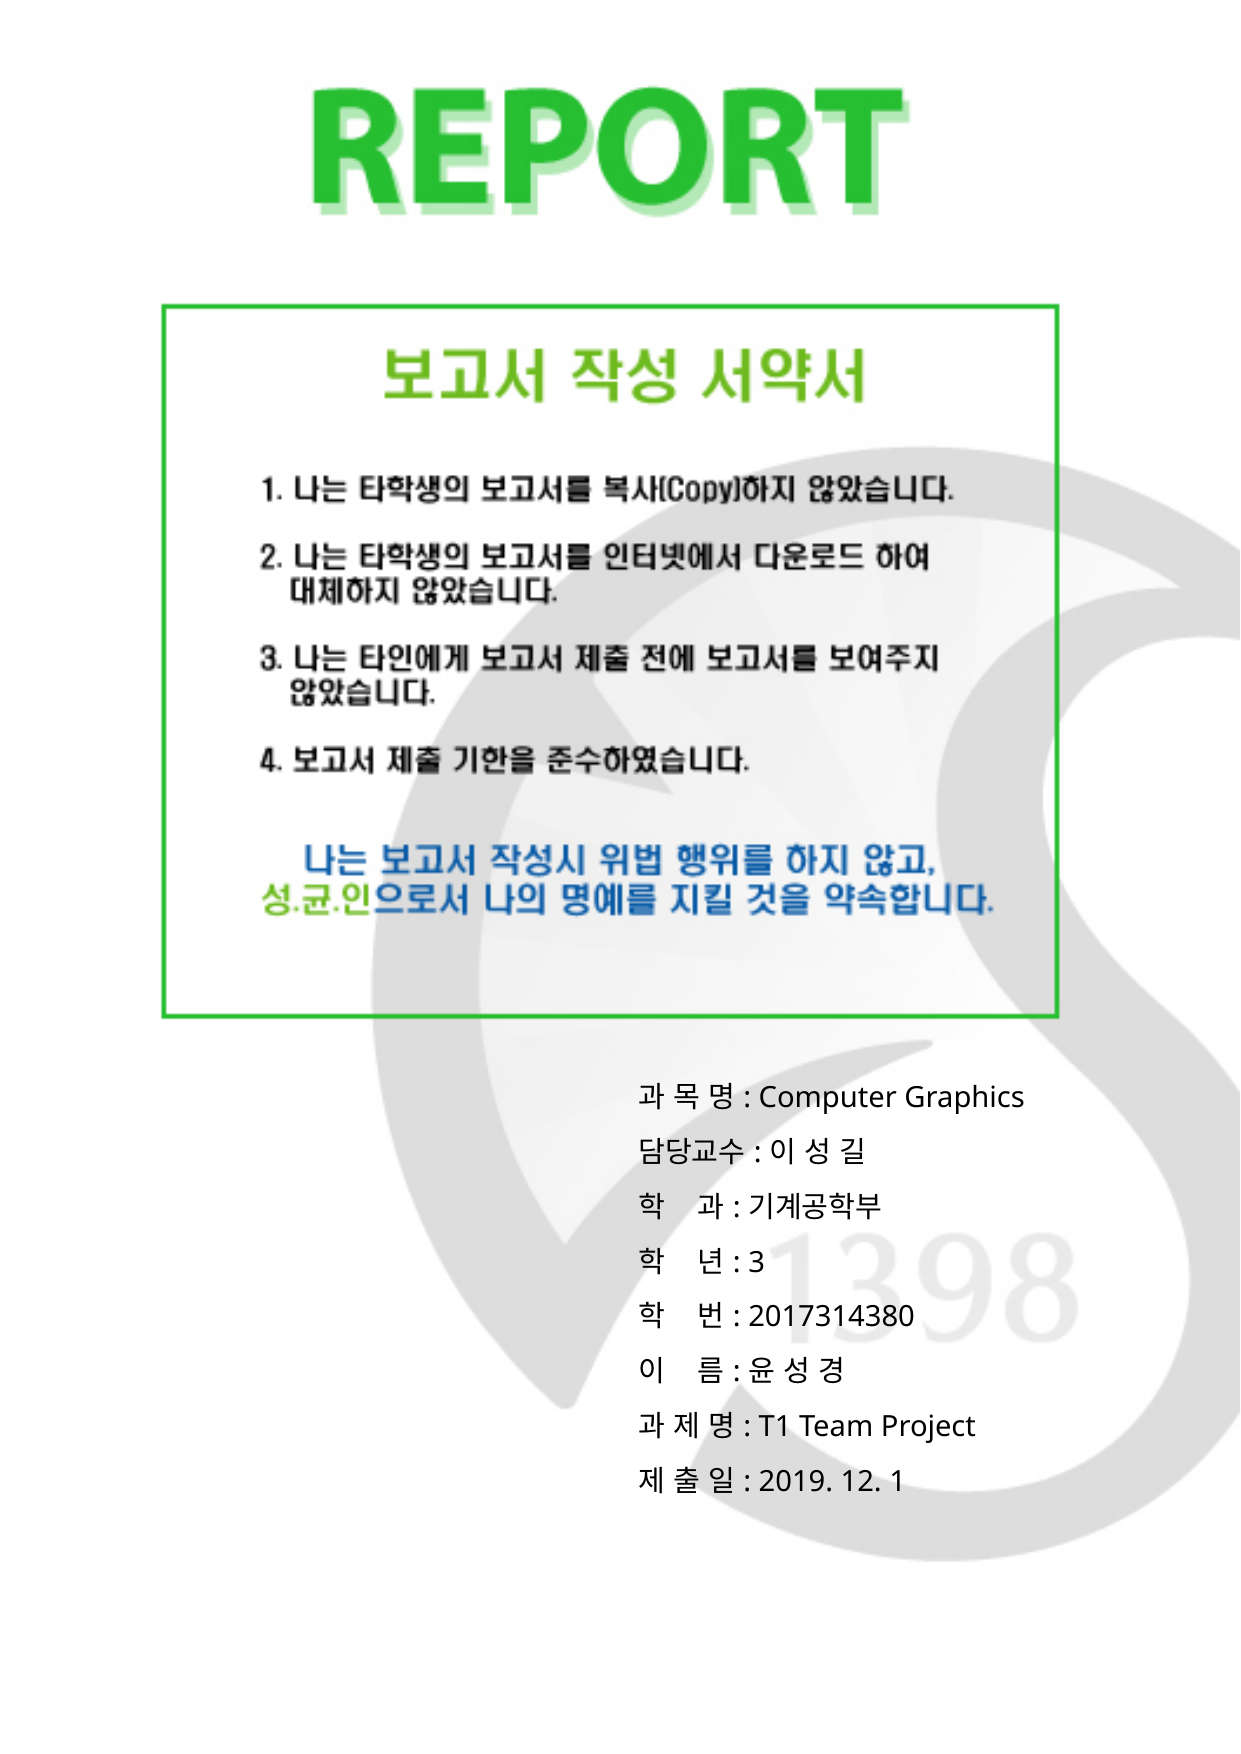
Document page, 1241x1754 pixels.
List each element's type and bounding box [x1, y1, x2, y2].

picture [0, 0, 1241, 1577]
